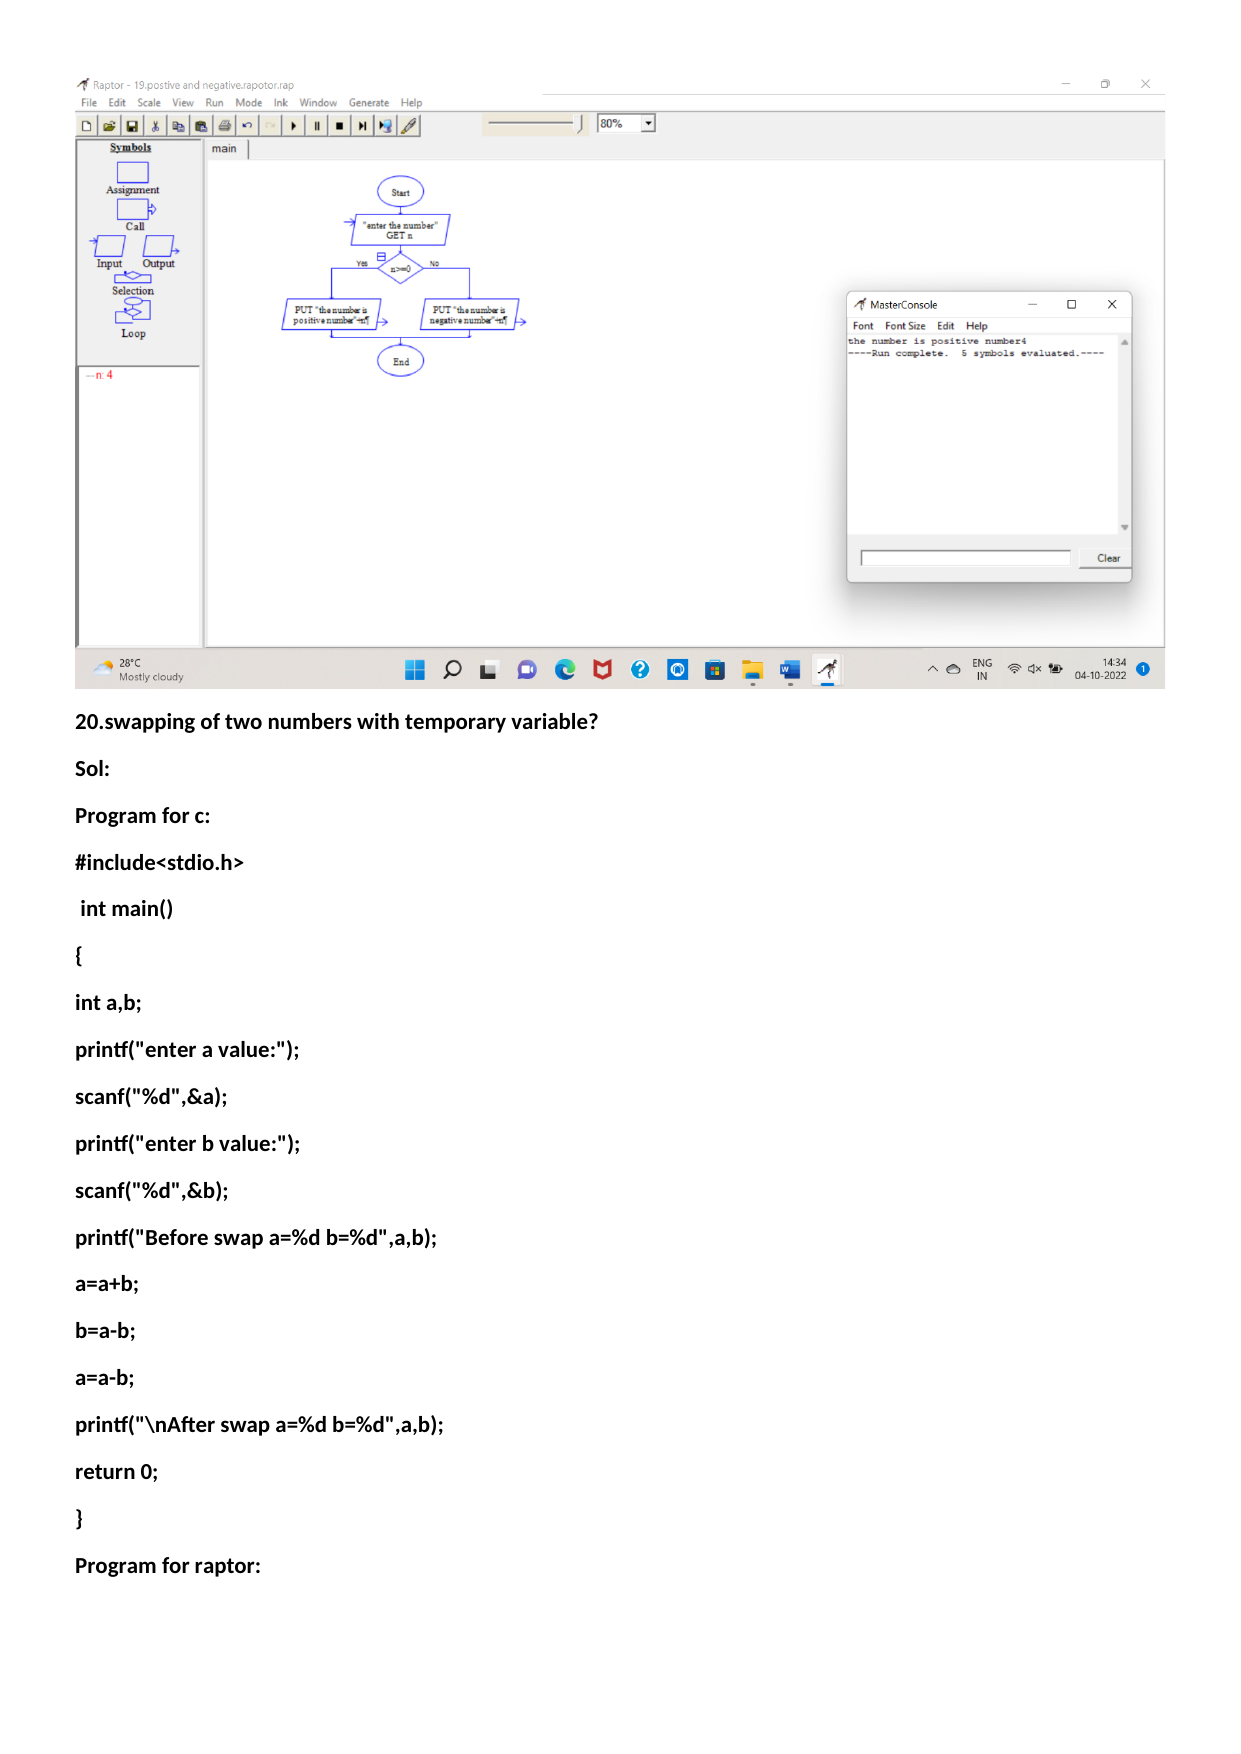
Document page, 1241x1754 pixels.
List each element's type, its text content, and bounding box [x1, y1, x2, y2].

text Program for c: [75, 801, 1165, 829]
text scanf("%d",&b); [75, 1176, 1165, 1204]
text 20.swapping of two numbers with temporary variable? [75, 707, 1165, 735]
text int a,b; [75, 988, 1165, 1016]
text scanf("%d",&a); [75, 1082, 1165, 1110]
text } [75, 1504, 1165, 1532]
text Program for raptor: [75, 1551, 1165, 1579]
text b=a-b; [75, 1316, 1165, 1344]
text int main() [75, 894, 1165, 922]
text a=a+b; [75, 1269, 1165, 1297]
text printf("enter b value:"); [75, 1129, 1165, 1157]
text printf("\nAfter swap a=%d b=%d",a,b); [75, 1410, 1165, 1438]
text #include<stdio.h> [75, 848, 1165, 876]
text return 0; [75, 1457, 1165, 1485]
picture [75, 75, 1166, 689]
text printf("Before swap a=%d b=%d",a,b); [75, 1223, 1165, 1251]
text a=a-b; [75, 1363, 1165, 1391]
text Sol: [75, 754, 1165, 782]
text { [75, 941, 1165, 969]
text printf("enter a value:"); [75, 1035, 1165, 1063]
